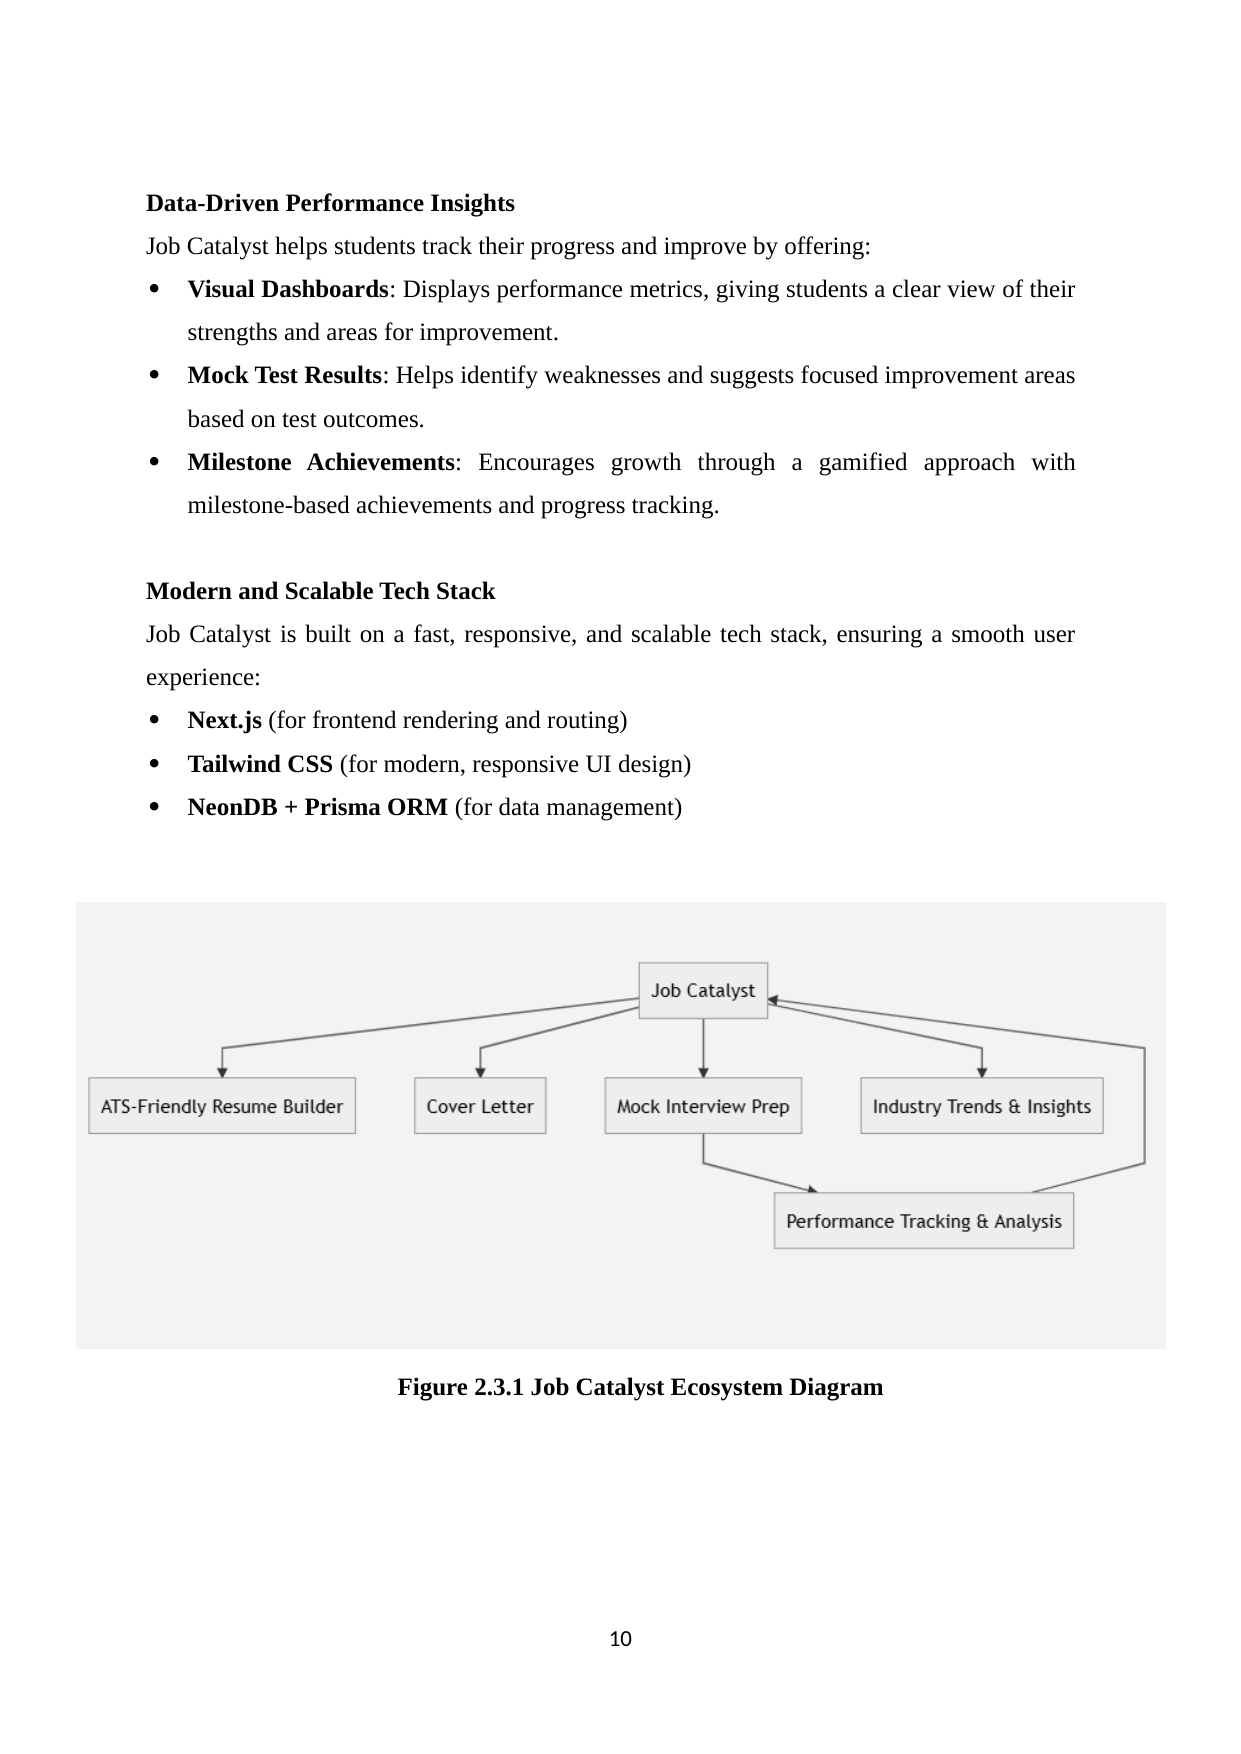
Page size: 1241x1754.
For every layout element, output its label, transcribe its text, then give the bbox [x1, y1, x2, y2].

list Next.js (for frontend rendering and routing) [150, 706, 1077, 734]
list Visual Dashboards: Displays performance metrics, giving students a clear view of their strengths and areas for improvement. [150, 274, 1077, 346]
list NeonDB + Prisma ORM (for data management) [150, 792, 1077, 821]
list Tailwind CSS (for modern, responsive UI design) [150, 749, 1077, 777]
list Mock Test Results: Helps identify weaknesses and suggests focused improvement areas based on test outcomes. [150, 361, 1077, 432]
text Job Catalyst helps students track their progress and improve by offering: [146, 231, 1077, 260]
text Data-Driven Performance Insights [146, 188, 1077, 217]
text Modern and Scalable Tech Stack [146, 576, 1077, 605]
text Job Catalyst is built on a fast, responsive, and scalable tech stack, ensuring a smooth user experience: [146, 619, 1077, 691]
picture [76, 902, 1167, 1349]
list Milestone Achievements: Encourages growth through a gamified approach with milestone-based achievements and progress tracking. [150, 447, 1077, 519]
